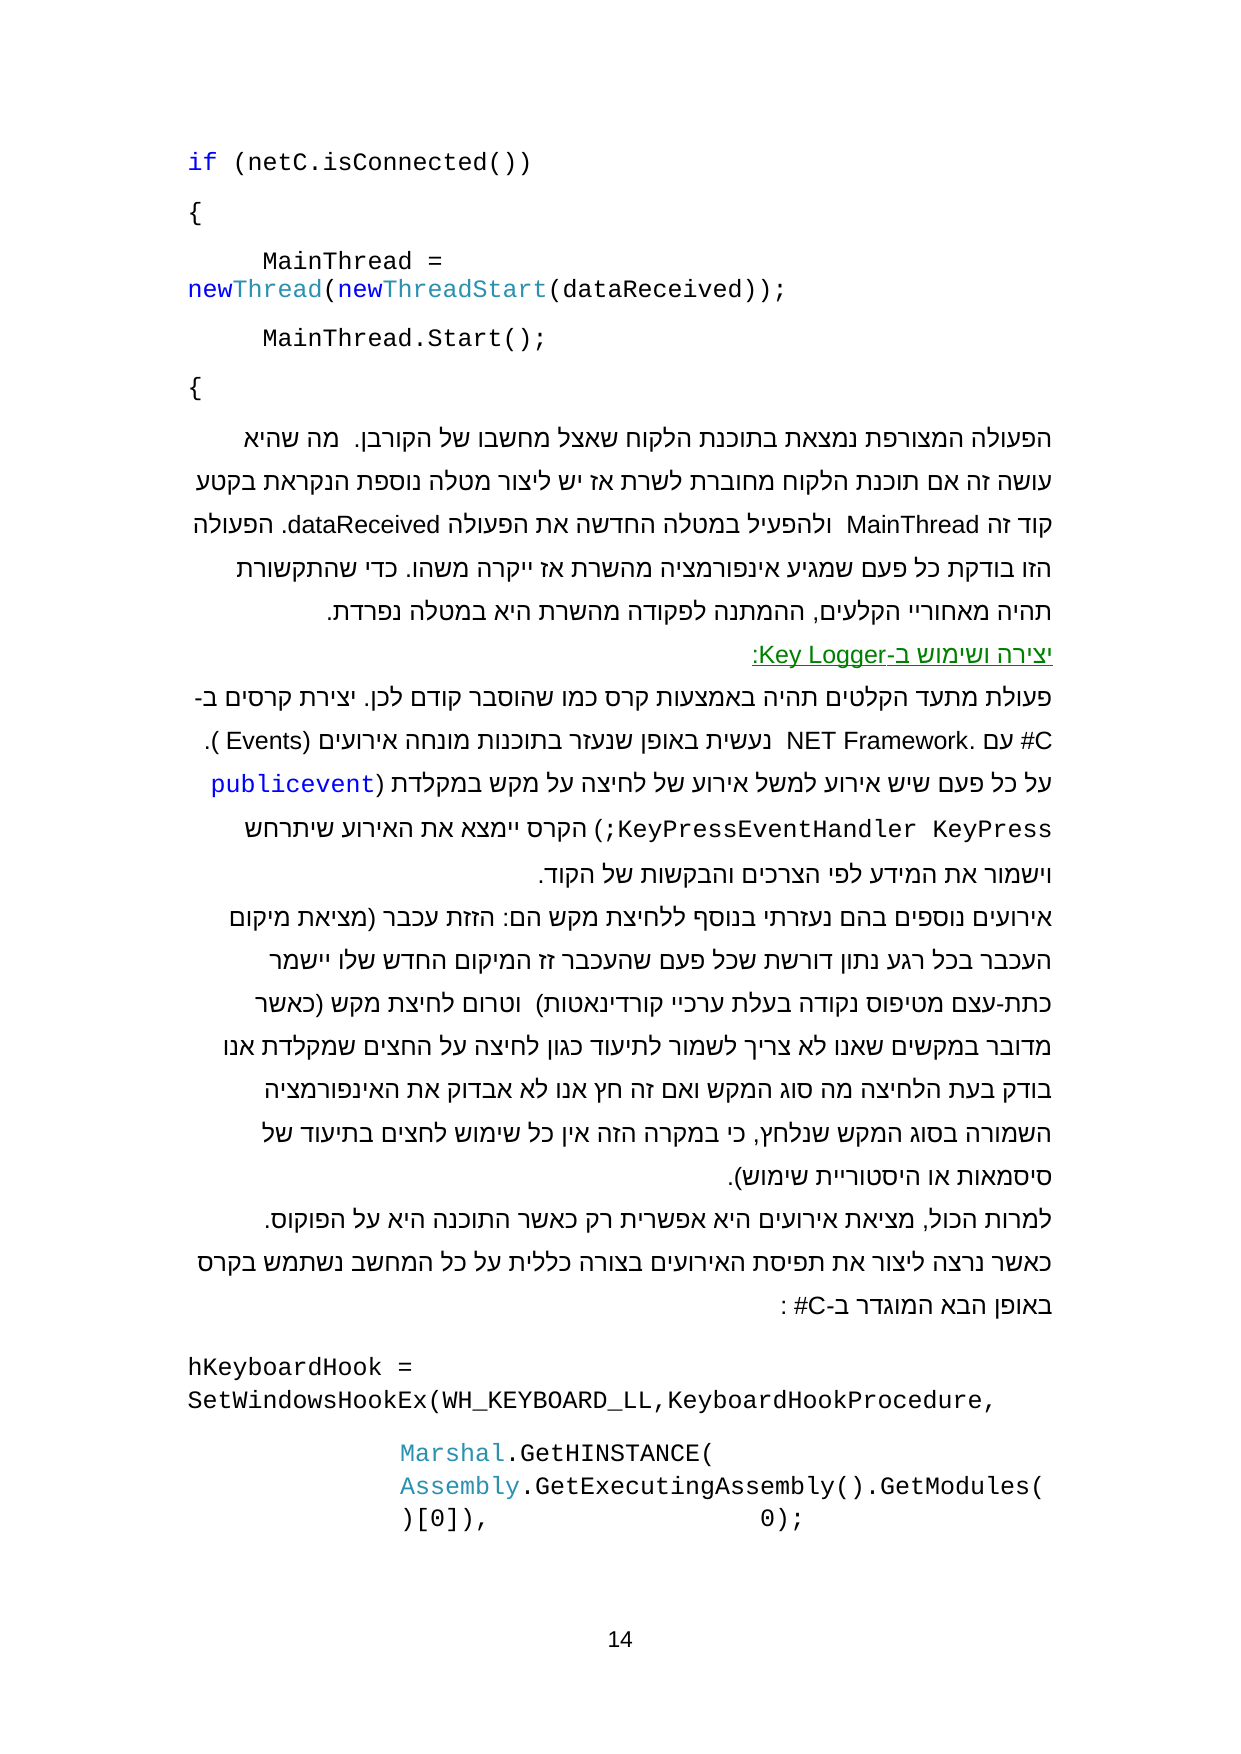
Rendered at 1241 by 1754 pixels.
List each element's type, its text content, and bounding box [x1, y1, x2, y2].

text hKeyboardHook = SetWindowsHookEx(WH_KEYBOARD_LL,KeyboardHookProcedure, [187, 1355, 1053, 1416]
text if (netC.isConnected()) [187, 150, 1053, 178]
text } [187, 375, 1053, 403]
text Marshal.GetHINSTANCE( Assembly.GetExecutingAssembly().GetModules()[0]), 0); [400, 1441, 1053, 1534]
text { [187, 199, 1053, 227]
text MainThread = newThread(newThreadStart(dataReceived)); [187, 248, 1053, 305]
text MainThread.Start(); [187, 326, 1053, 354]
text הפעולה המצורפת נמצאת בתוכנת הלקוח שאצל מחשבו של הקורבן. מה שהיא עושה זה אם תוכנת הלקוח מחוברת לשרת אז יש ליצור מטלה נוספת הנקראת בקטע קוד זה MainThread ולהפעיל במטלה החדשה את הפעולה dataReceived. הפעולה הזו בודקת כל פעם שמגיע אינפורמציה מהשרת אז ייקרה משהו. כדי שהתקשורת תהיה מאחוריי הקלעים, ההמתנה לפקודה מהשרת היא במטלה נפרדת. יצירה ושימוש ב-Key Logger: פעולת מתעד הקלטים תהיה באמצעות קרס כמו שהוסבר קודם לכן. יצירת קרסים ב-C# עם .NET Framework נעשית באופן שנעזר בתוכנות מונחה אירועים (Events ). על כל פעם שיש אירוע למשל אירוע של לחיצה על מקש במקלדת (publicevent KeyPressEventHandler KeyPress;) הקרס יימצא את האירוע שיתרחש וישמור את המידע לפי הצרכים והבקשות של הקוד. אירועים נוספים בהם נעזרתי בנוסף ללחיצת מקש הם: הזזת עכבר (מציאת מיקום העכבר בכל רגע נתון דורשת שכל פעם שהעכבר זז המיקום החדש שלו יישמר כתת-עצם מטיפוס נקודה בעלת ערכיי קורדינאטות) וטרום לחיצת מקש (כאשר מדובר במקשים שאנו לא צריך לשמור לתיעוד כגון לחיצה על החצים שמקלדת אנו בודק בעת הלחיצה מה סוג המקש ואם זה חץ אנו לא אבדוק את האינפורמציה השמורה בסוג המקש שנלחץ, כי במקרה הזה אין כל שימוש לחצים בתיעוד של סיסמאות או היסטוריית שימוש). למרות הכול, מציאת אירועים היא אפשרית רק כאשר התוכנה היא על הפוקוס. כאשר נרצה ליצור את תפיסת האירועים בצורה כללית על כל המחשב נשתמש בקרס באופן הבא המוגדר ב-C# : [187, 424, 1053, 1320]
